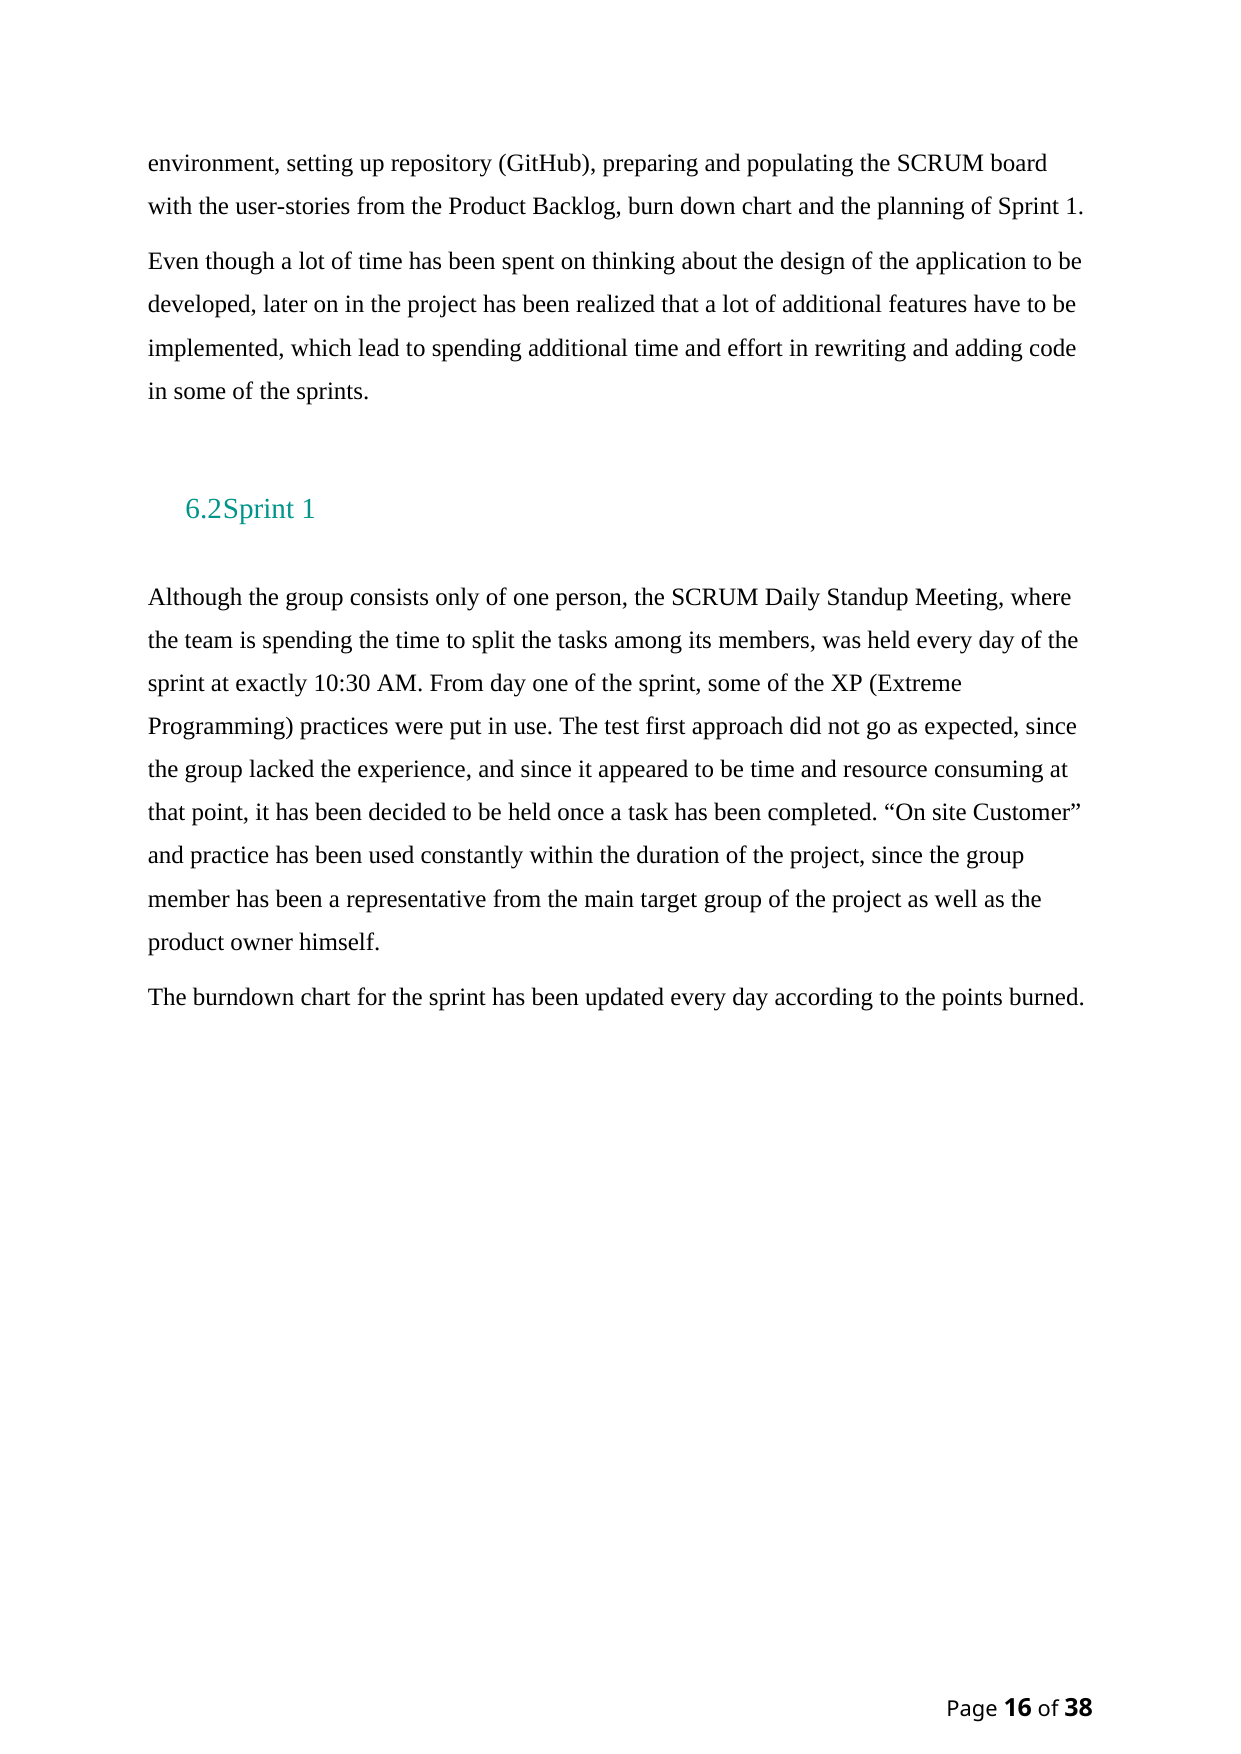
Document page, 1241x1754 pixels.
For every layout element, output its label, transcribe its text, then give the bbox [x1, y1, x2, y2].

subtitle Sprint 1 [185, 491, 1093, 525]
text The burndown chart for the sprint has been updated every day according to the points burned. [148, 982, 1093, 1011]
text Although the group consists only of one person, the SCRUM Daily Standup Meeting, where the team is spending the time to split the tasks among its members, was held every day of the sprint at exactly 10:30 AM. From day one of the sprint, some of the XP (Extreme Programming) practices were put in use. The test first approach did not go as expected, since the group lacked the experience, and since it appeared to be time and resource consuming at that point, it has been decided to be held once a task has been completed. “On site Customer” and practice has been used constantly within the duration of the project, since the group member has been a representative from the main target group of the project as well as the product owner himself. [148, 582, 1093, 956]
text Even though a lot of time has been spent on thinking about the design of the application to be developed, later on in the project has been realized that a lot of additional features have to be implemented, which lead to spending additional time and effort in rewriting and adding code in some of the sprints. [148, 246, 1093, 404]
